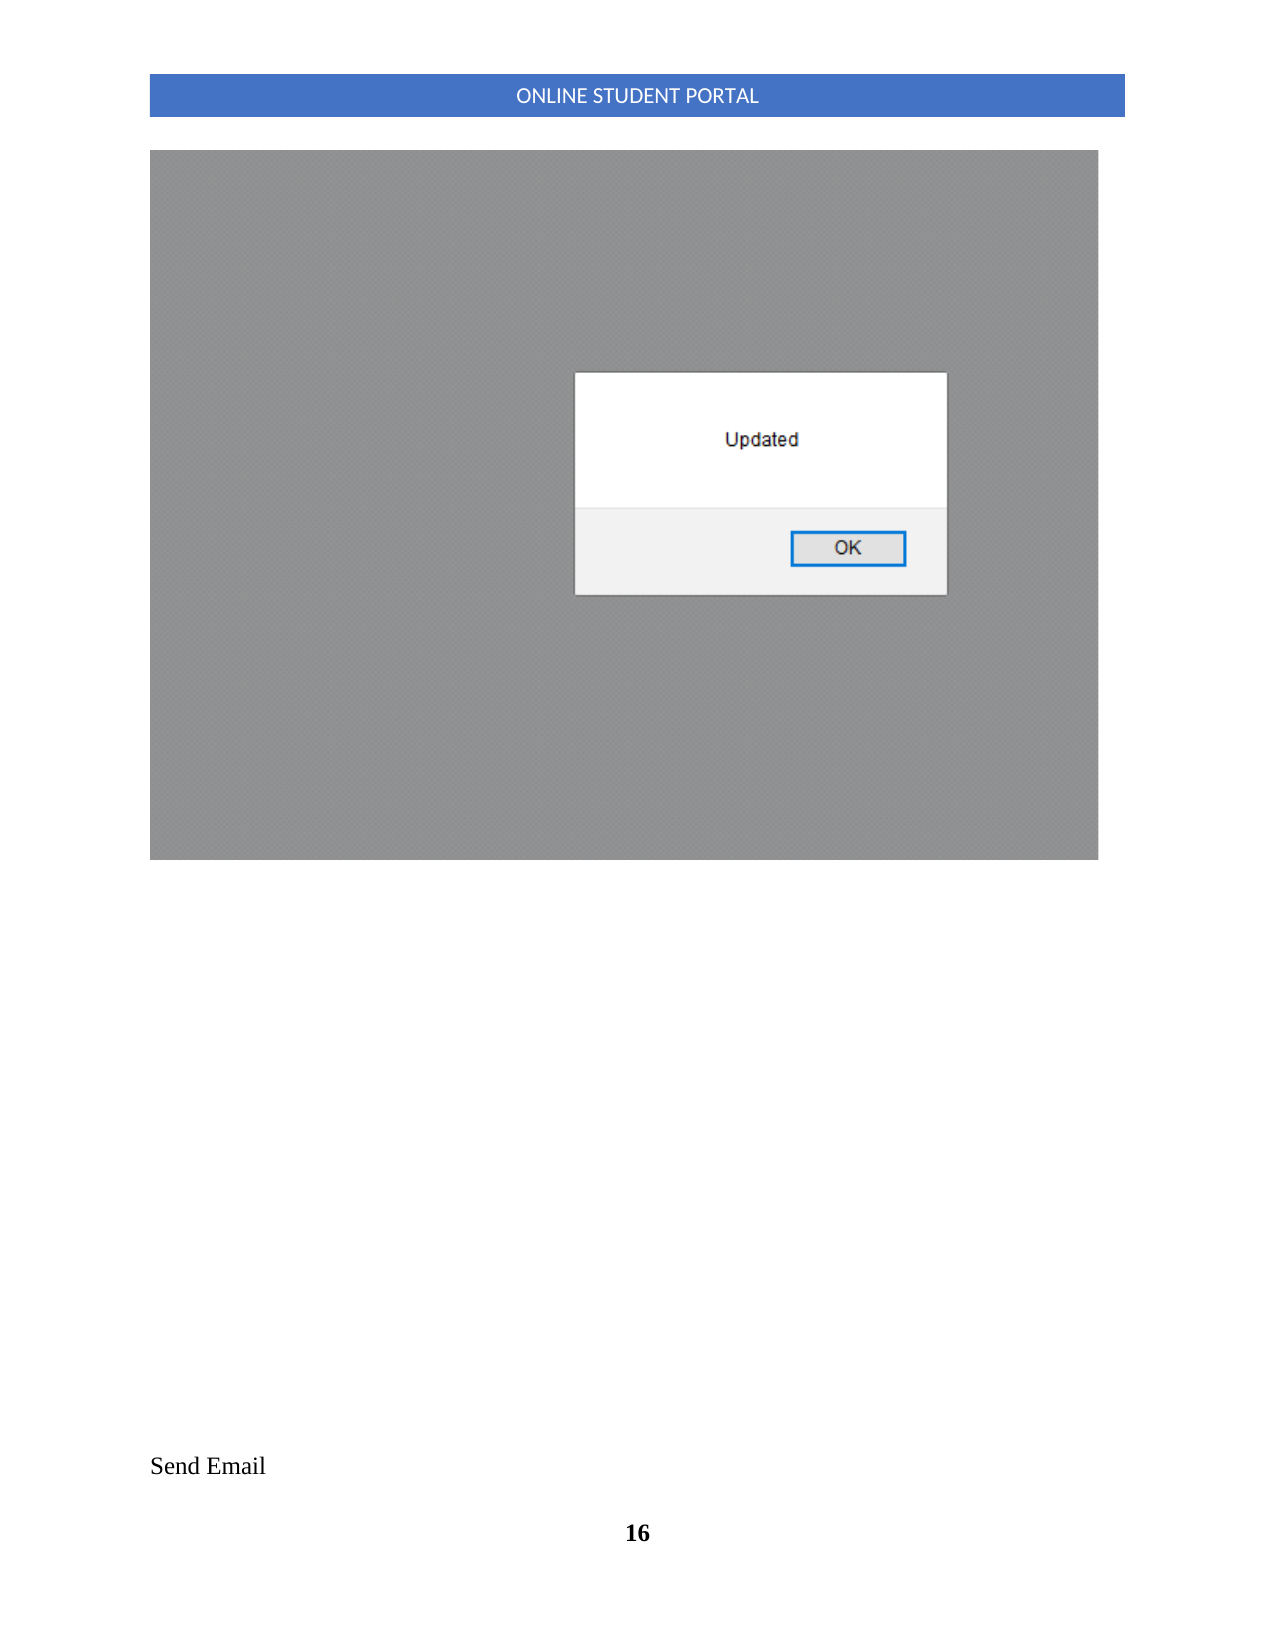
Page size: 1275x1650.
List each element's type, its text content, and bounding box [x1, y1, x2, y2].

text Send Email [150, 1451, 1125, 1479]
picture [150, 150, 1099, 860]
